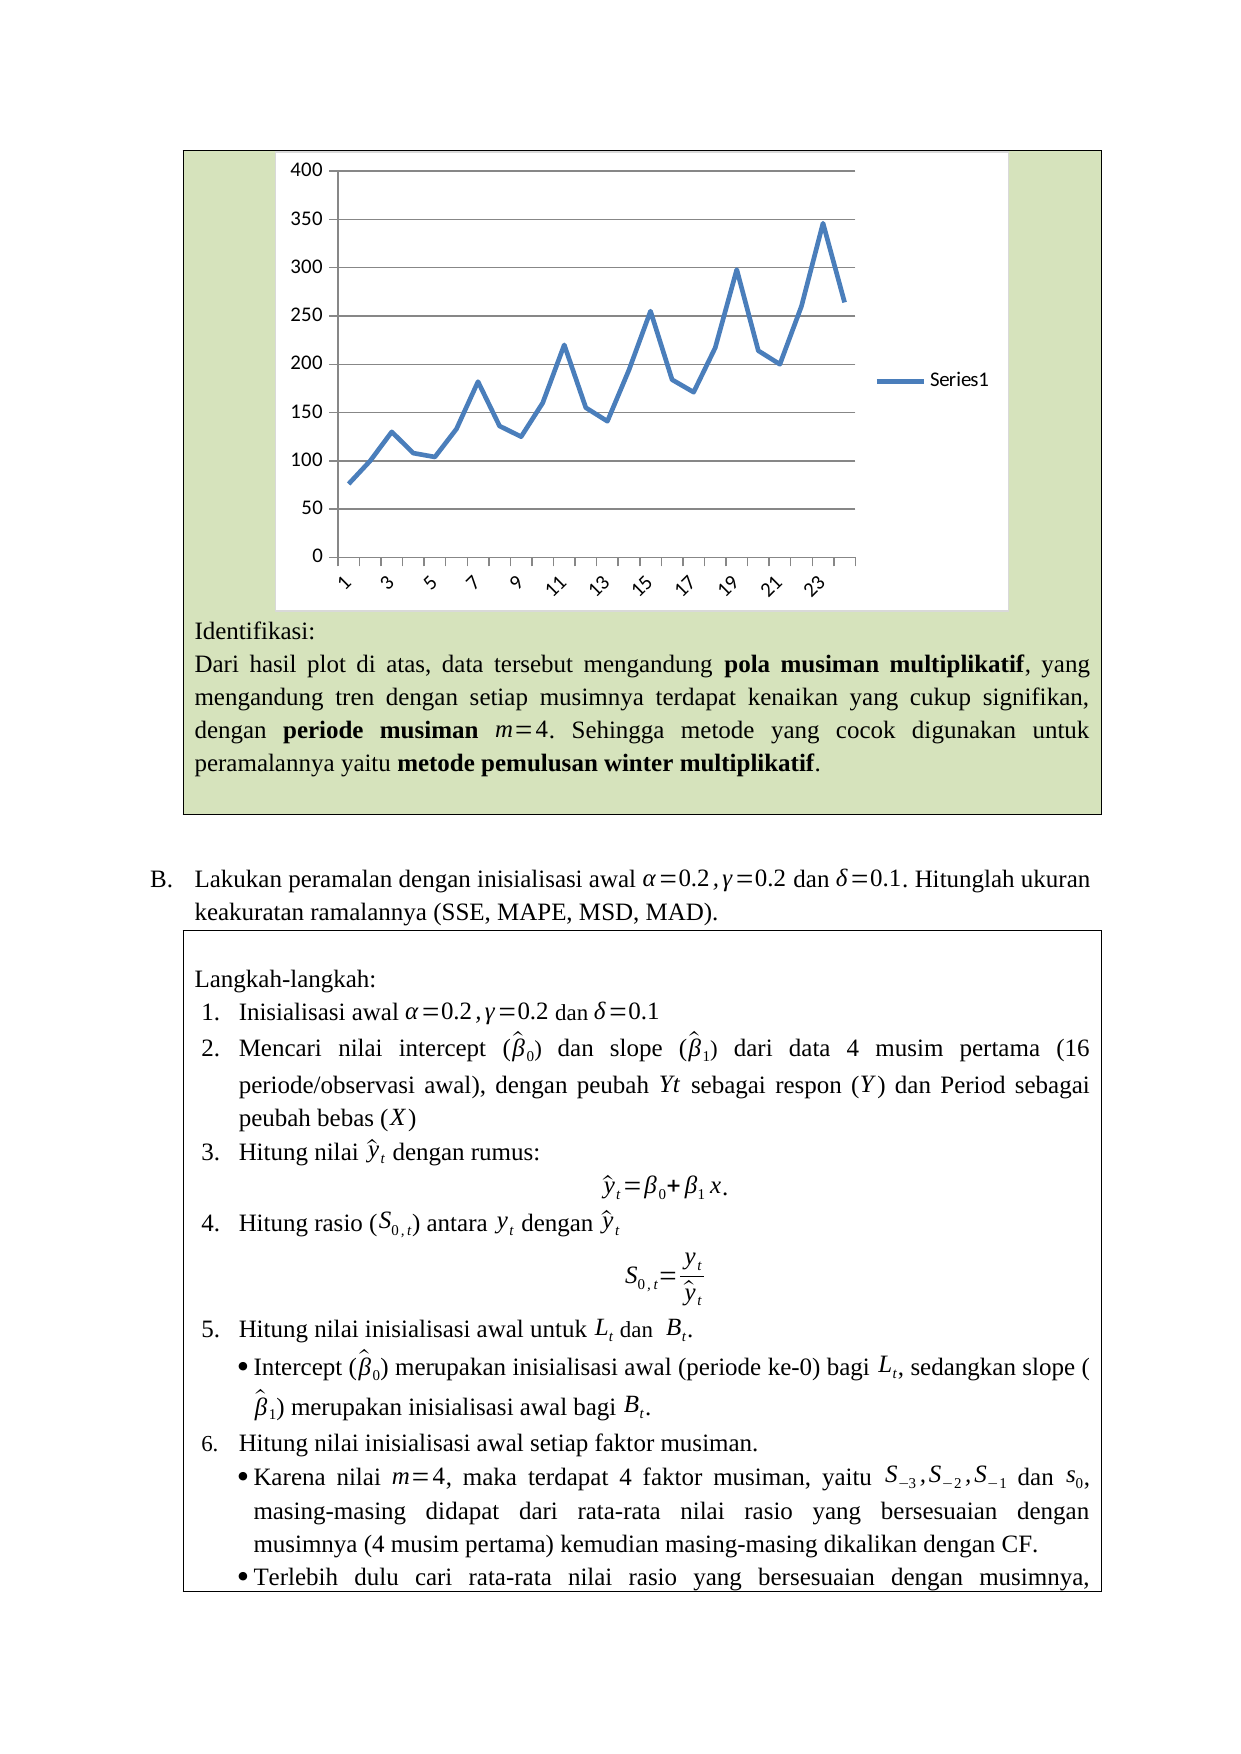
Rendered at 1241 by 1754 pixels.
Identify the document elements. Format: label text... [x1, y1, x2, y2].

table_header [184, 931, 1101, 1591]
list Lakukan peramalan dengan inisialisasi awal dan . Hitunglah ukuran keakuratan ramalannya (SSE, MAPE, MSD, MAD). [150, 864, 1090, 926]
table_cell Jawaban: Identifikasi: Dari hasil plot di atas, data tersebut mengandung pola musiman multiplikatif, yang mengandung tren dengan setiap musimnya terdapat kenaikan yang cukup signifikan, dengan periode musiman . Sehingga metode yang cocok digunakan untuk peramalannya yaitu metode pemulusan winter multiplikatif. [184, 151, 1101, 814]
